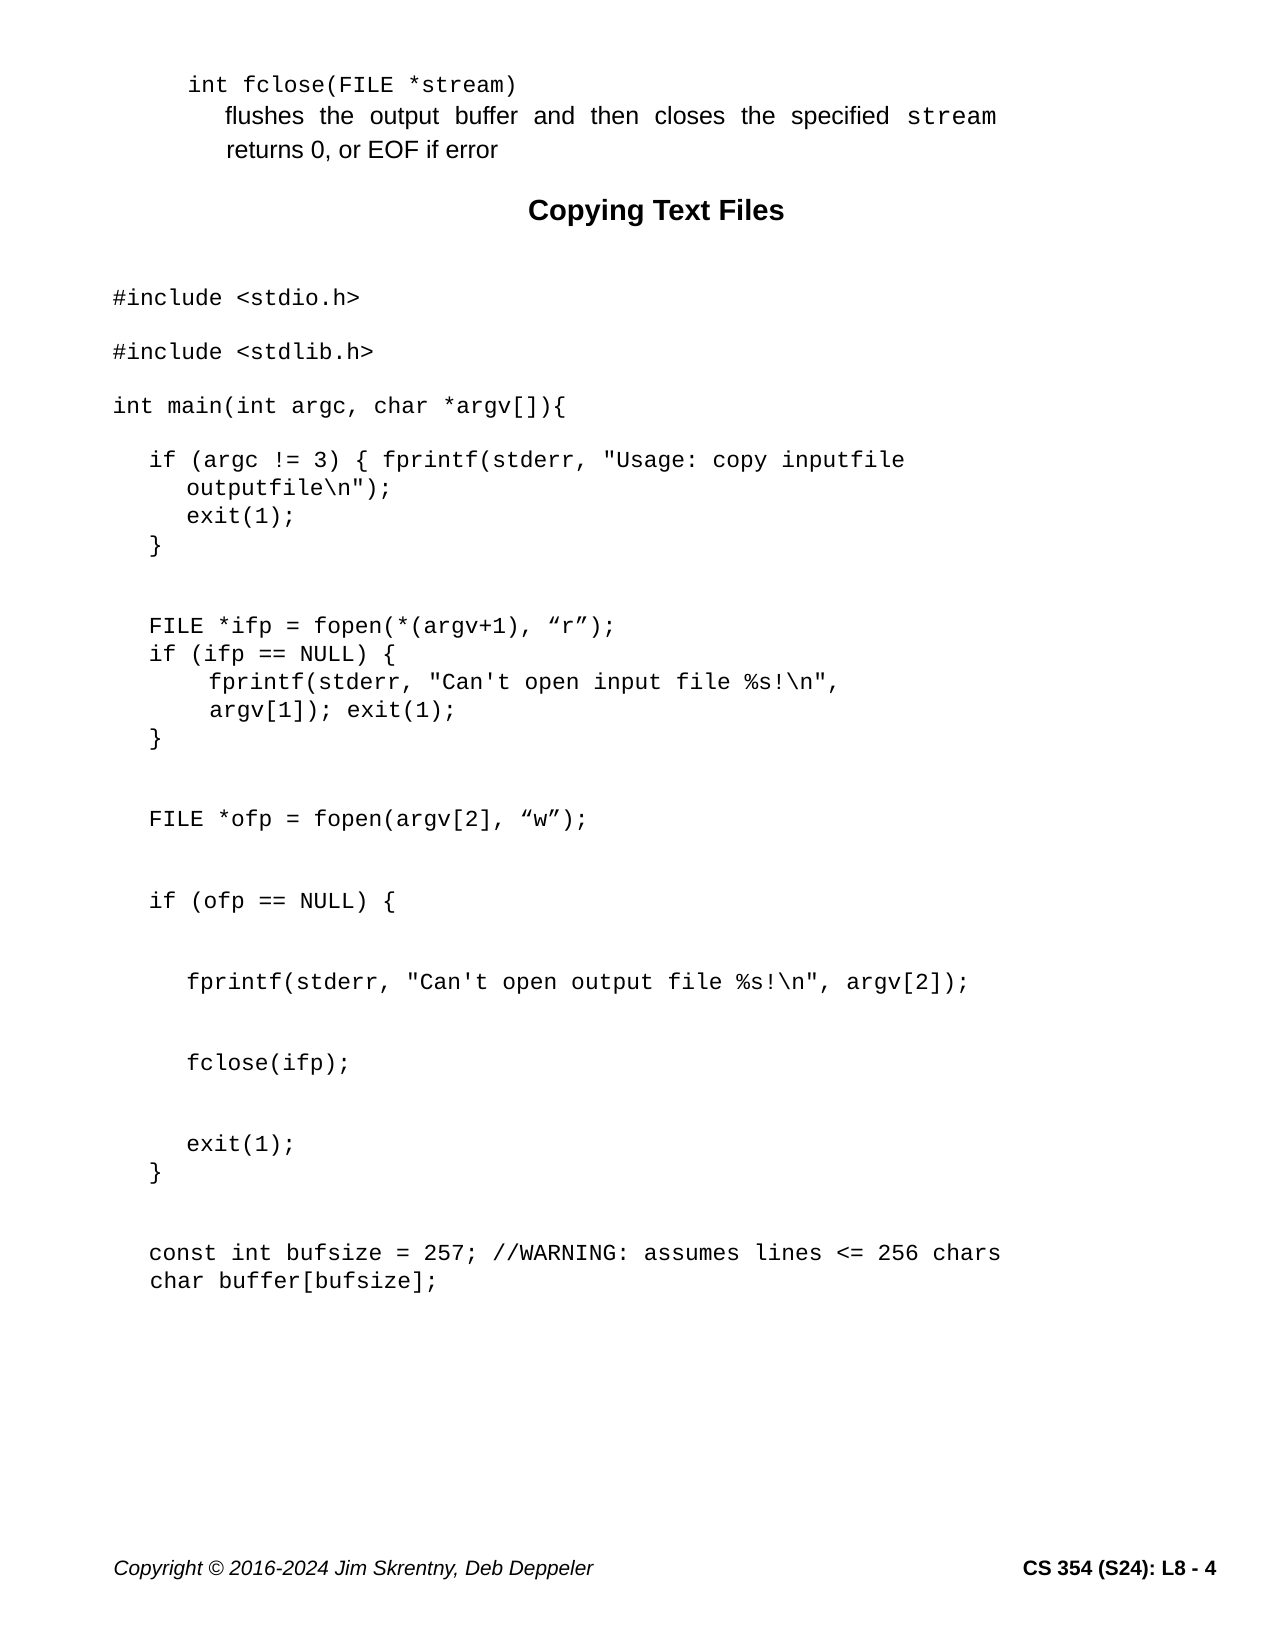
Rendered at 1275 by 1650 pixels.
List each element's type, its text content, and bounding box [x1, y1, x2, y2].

text flushes the output buffer and then closes the specified stream returns 0, or EOF if error [225, 101, 996, 163]
text if (argc != 3) { fprintf(stderr, "Usage: copy inputfile outputfile\n"); [148, 449, 929, 503]
text int fclose(FILE *stream) [187, 73, 1056, 99]
text int main(int argc, char *argv[]){ [112, 395, 579, 421]
text } [148, 727, 1056, 753]
text fprintf(stderr, "Can't open input file %s!\n", argv[1]); exit(1); [208, 671, 956, 724]
text const int bufsize = 257; //WARNING: assumes lines <= 256 chars char buffer[bufsize]; [148, 1241, 1056, 1295]
text fprintf(stderr, "Can't open output file %s!\n", argv[2]); [149, 970, 970, 996]
text #include <stdlib.h> [112, 341, 579, 367]
text fclose(ifp); [149, 1051, 970, 1077]
text exit(1); } [148, 1132, 311, 1186]
text FILE *ifp = fopen(*(argv+1), “r”); [148, 614, 956, 640]
text FILE *ofp = fopen(argv[2], “w”); [148, 808, 970, 834]
text } [148, 533, 1056, 559]
text Copying Text Files [97, 193, 1216, 226]
text if (ifp == NULL) { [148, 642, 956, 668]
text if (ofp == NULL) { [148, 889, 970, 915]
text #include <stdio.h> [112, 287, 579, 312]
text exit(1); [186, 505, 929, 531]
